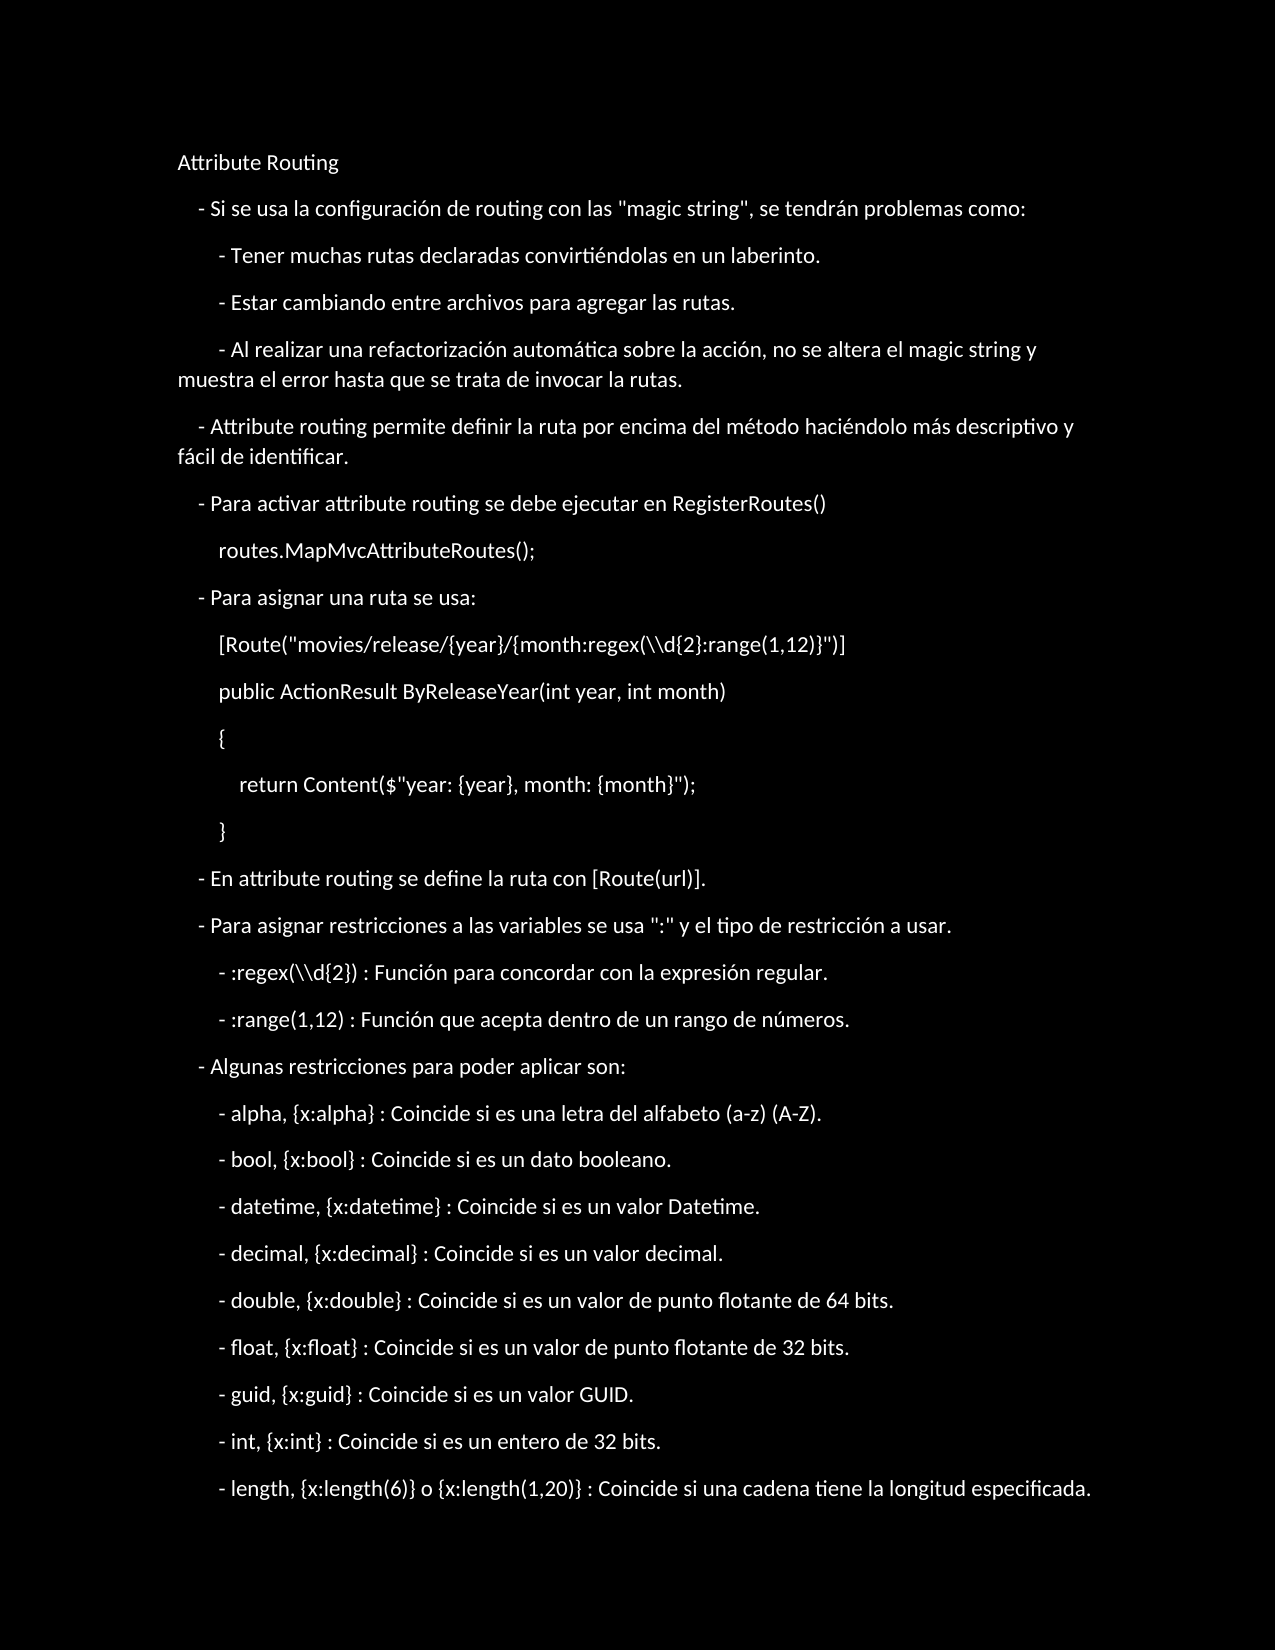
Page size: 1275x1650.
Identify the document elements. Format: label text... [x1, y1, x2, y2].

text - Estar cambiando entre archivos para agregar las rutas. [177, 288, 1098, 316]
text - :regex(\\d{2}) : Función para concordar con la expresión regular. [177, 958, 1098, 986]
text - length, {x:length(6)} o {x:length(1,20)} : Coincide si una cadena tiene la longitud especificada. [177, 1474, 1098, 1502]
text routes.MapMvcAttributeRoutes(); [177, 536, 1098, 564]
text - En attribute routing se define la ruta con [Route(url)]. [177, 864, 1098, 892]
text return Content($"year: {year}, month: {month}"); [177, 771, 1098, 798]
text - alpha, {x:alpha} : Coincide si es una letra del alfabeto (a-z) (A-Z). [177, 1099, 1098, 1127]
text - double, {x:double} : Coincide si es un valor de punto flotante de 64 bits. [177, 1286, 1098, 1314]
text - bool, {x:bool} : Coincide si es un dato booleano. [177, 1146, 1098, 1173]
text - Para asignar restricciones a las variables se usa ":" y el tipo de restricción a usar. [177, 911, 1098, 939]
text - Algunas restricciones para poder aplicar son: [177, 1052, 1098, 1080]
text - Tener muchas rutas declaradas convirtiéndolas en un laberinto. [177, 241, 1098, 269]
text - Al realizar una refactorización automática sobre la acción, no se altera el magic string y muestra el error hasta que se trata de invocar la rutas. [177, 335, 1098, 393]
text public ActionResult ByReleaseYear(int year, int month) [177, 677, 1098, 705]
text - :range(1,12) : Función que acepta dentro de un rango de números. [177, 1005, 1098, 1033]
text - datetime, {x:datetime} : Coincide si es un valor Datetime. [177, 1192, 1098, 1220]
text - Si se usa la configuración de routing con las "magic string", se tendrán problemas como: [177, 194, 1098, 222]
text - Para activar attribute routing se debe ejecutar en RegisterRoutes() [177, 489, 1098, 517]
text - float, {x:float} : Coincide si es un valor de punto flotante de 32 bits. [177, 1333, 1098, 1361]
text - decimal, {x:decimal} : Coincide si es un valor decimal. [177, 1239, 1098, 1267]
text { [177, 724, 1098, 752]
text - Para asignar una ruta se usa: [177, 583, 1098, 611]
text } [177, 817, 1098, 845]
text [Route("movies/release/{year}/{month:regex(\\d{2}:range(1,12)}")] [177, 630, 1098, 658]
text - Attribute routing permite definir la ruta por encima del método haciéndolo más descriptivo y fácil de identificar. [177, 412, 1098, 470]
text - int, {x:int} : Coincide si es un entero de 32 bits. [177, 1427, 1098, 1455]
text Attribute Routing [177, 148, 1098, 176]
text - guid, {x:guid} : Coincide si es un valor GUID. [177, 1380, 1098, 1408]
